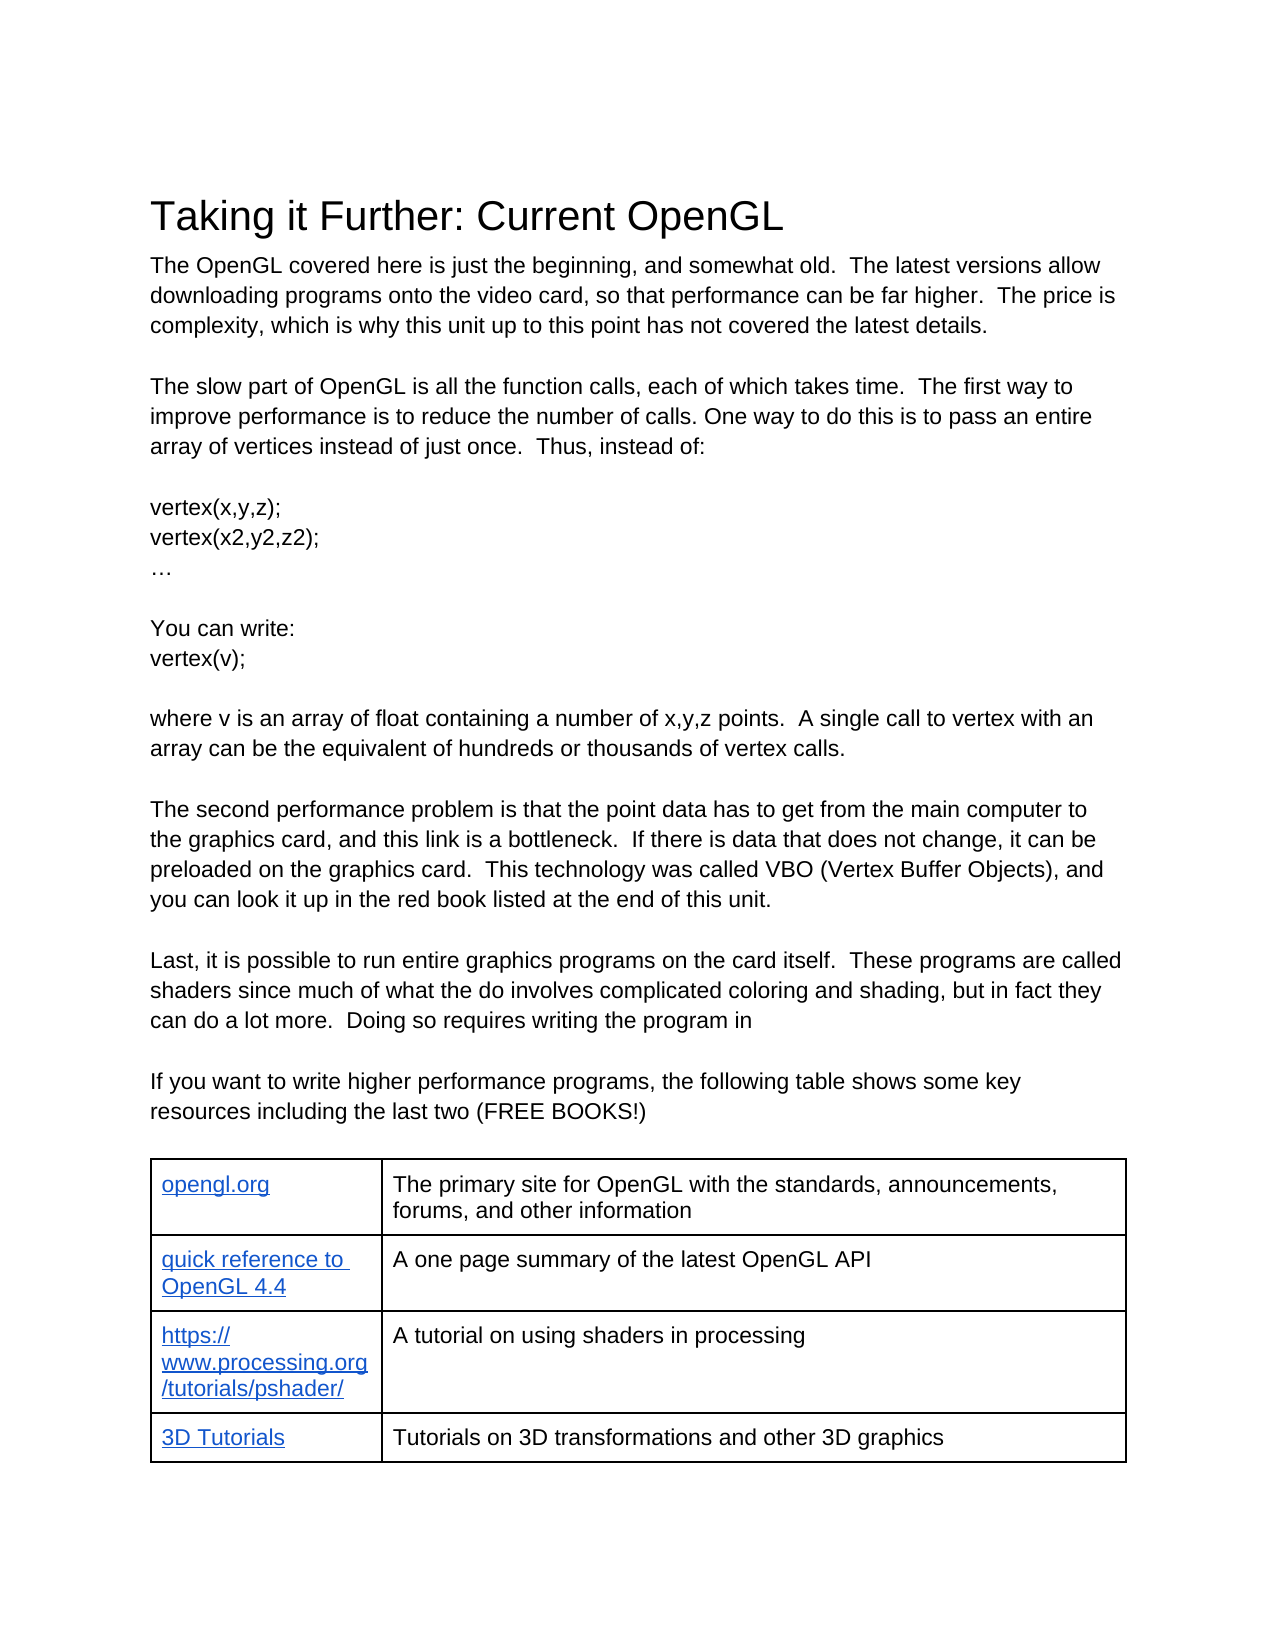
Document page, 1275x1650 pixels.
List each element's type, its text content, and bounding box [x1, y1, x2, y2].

text vertex(x2,y2,z2); [150, 524, 1125, 550]
table_cell 3D Tutorials [152, 1414, 381, 1461]
table_header The primary site for OpenGL with the standards, announcements, forums, and other information [383, 1160, 1125, 1234]
table_cell https://www.processing.org/tutorials/pshader/ [152, 1312, 381, 1412]
text vertex(x,y,z); [150, 494, 1125, 520]
text Last, it is possible to run entire graphics programs on the card itself. These programs are called shaders since much of what the do involves complicated coloring and shading, but in fact they can do a lot more. Doing so requires writing the program in [150, 947, 1125, 1034]
table_cell Tutorials on 3D transformations and other 3D graphics [383, 1414, 1125, 1461]
table_cell quick reference to OpenGL 4.4 [152, 1236, 381, 1309]
text … [150, 554, 1125, 581]
table_cell A one page summary of the latest OpenGL API [383, 1236, 1125, 1309]
text If you want to write higher performance programs, the following table shows some key resources including the last two (FREE BOOKS!) [150, 1068, 1125, 1124]
table_cell A tutorial on using shaders in processing [383, 1312, 1125, 1412]
table_header opengl.org [152, 1160, 381, 1234]
text You can write: [150, 614, 1125, 641]
text The second performance problem is that the point data has to get from the main computer to the graphics card, and this link is a bottleneck. If there is data that does not change, it can be preloaded on the graphics card. This technology was called VBO (Vertex Buffer Objects), and you can look it up in the red book listed at the end of this unit. [150, 796, 1125, 913]
text The slow part of OpenGL is all the function calls, each of which takes time. The first way to improve performance is to reduce the number of calls. One way to do this is to pass an entire array of vertices instead of just once. Thus, instead of: [150, 373, 1125, 460]
text where v is an array of float containing a number of x,y,z points. A single call to vertex with an array can be the equivalent of hundreds or thousands of vertex calls. [150, 705, 1125, 762]
text vertex(v); [150, 645, 1125, 671]
text The OpenGL covered here is just the beginning, and somewhat old. The latest versions allow downloading programs onto the video card, so that performance can be far higher. The price is complexity, which is why this unit up to this point has not covered the latest details. [150, 252, 1125, 339]
subtitle Taking it Further: Current OpenGL [150, 192, 1125, 239]
